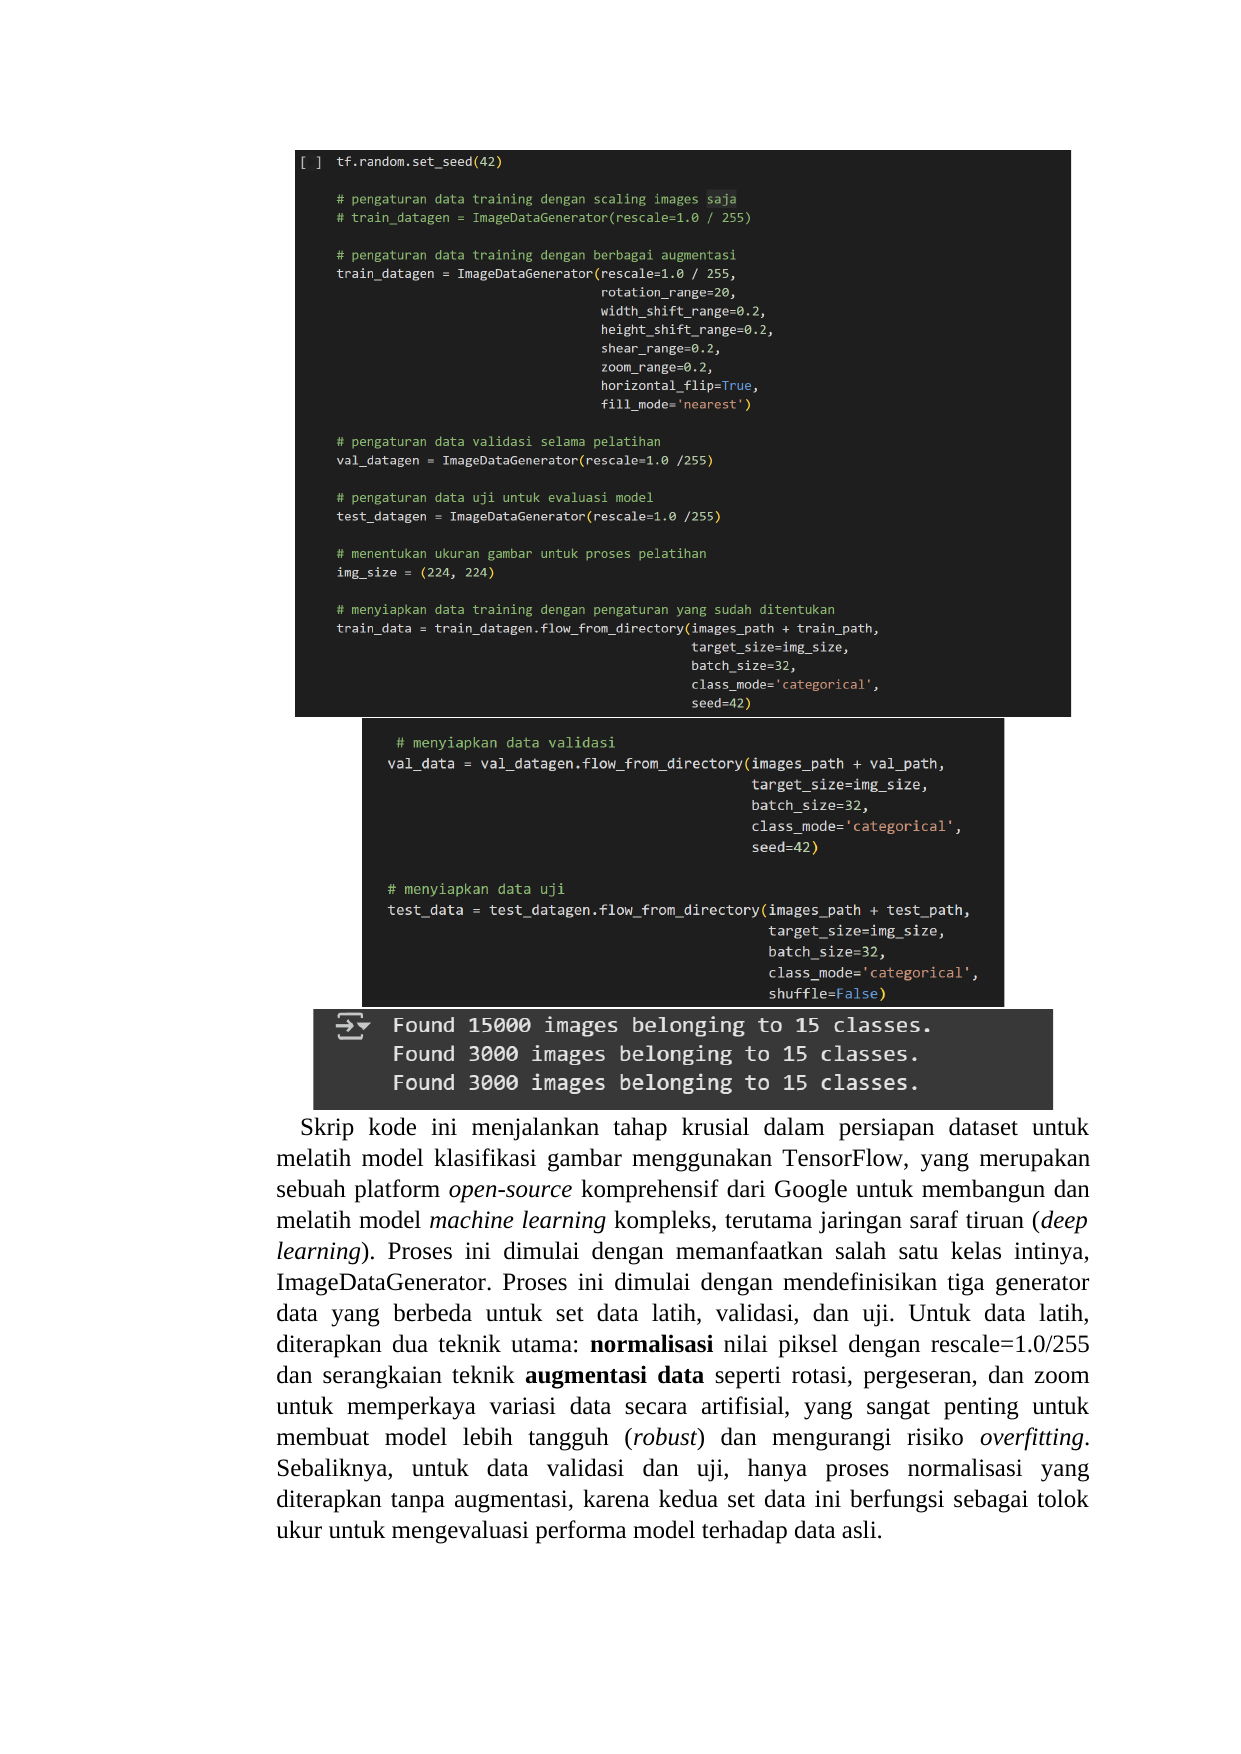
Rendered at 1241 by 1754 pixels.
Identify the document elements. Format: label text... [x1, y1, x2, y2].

picture [362, 718, 1005, 1007]
picture [313, 1009, 1054, 1110]
picture [295, 150, 1072, 717]
list Skrip kode ini menjalankan tahap krusial dalam persiapan dataset untuk melatih model klasifikasi gambar menggunakan TensorFlow, yang merupakan sebuah platform open-source komprehensif dari Google untuk membangun dan melatih model machine learning kompleks, terutama jaringan saraf tiruan (deep learning). Proses ini dimulai dengan memanfaatkan salah satu kelas intinya, ImageDataGenerator. Proses ini dimulai dengan mendefinisikan tiga generator data yang berbeda untuk set data latih, validasi, dan uji. Untuk data latih, diterapkan dua teknik utama: normalisasi nilai piksel dengan rescale=1.0/255 dan serangkaian teknik augmentasi data seperti rotasi, pergeseran, dan zoom untuk memperkaya variasi data secara artifisial, yang sangat penting untuk membuat model lebih tangguh (robust) dan mengurangi risiko overfitting. Sebaliknya, untuk data validasi dan uji, hanya proses normalisasi yang diterapkan tanpa augmentasi, karena kedua set data ini berfungsi sebagai tolok ukur untuk mengevaluasi performa model terhadap data asli. [276, 1112, 1090, 1544]
